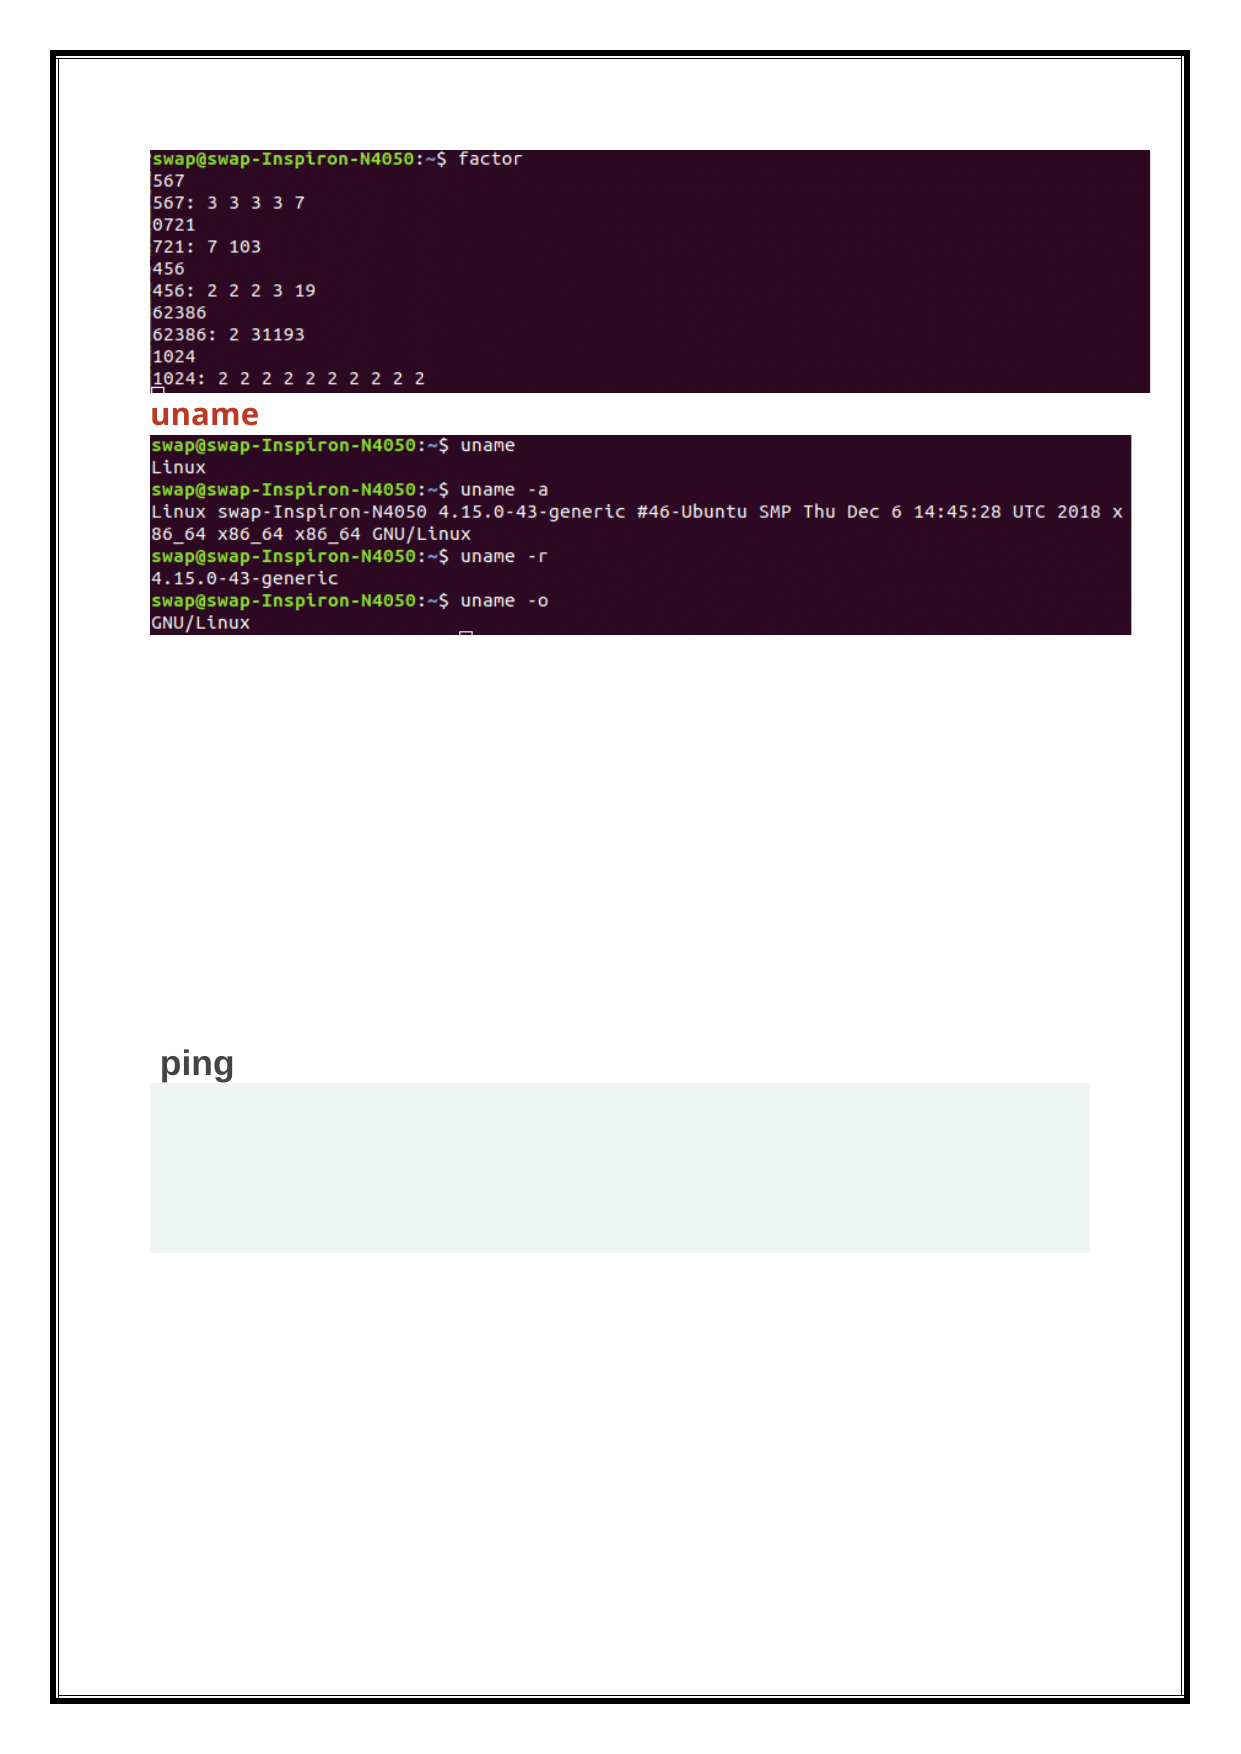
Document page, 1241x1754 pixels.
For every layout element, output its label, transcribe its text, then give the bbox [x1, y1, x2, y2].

picture [150, 435, 1132, 635]
picture [150, 150, 1150, 393]
text ping [150, 1042, 1090, 1083]
text uname [150, 393, 1090, 435]
